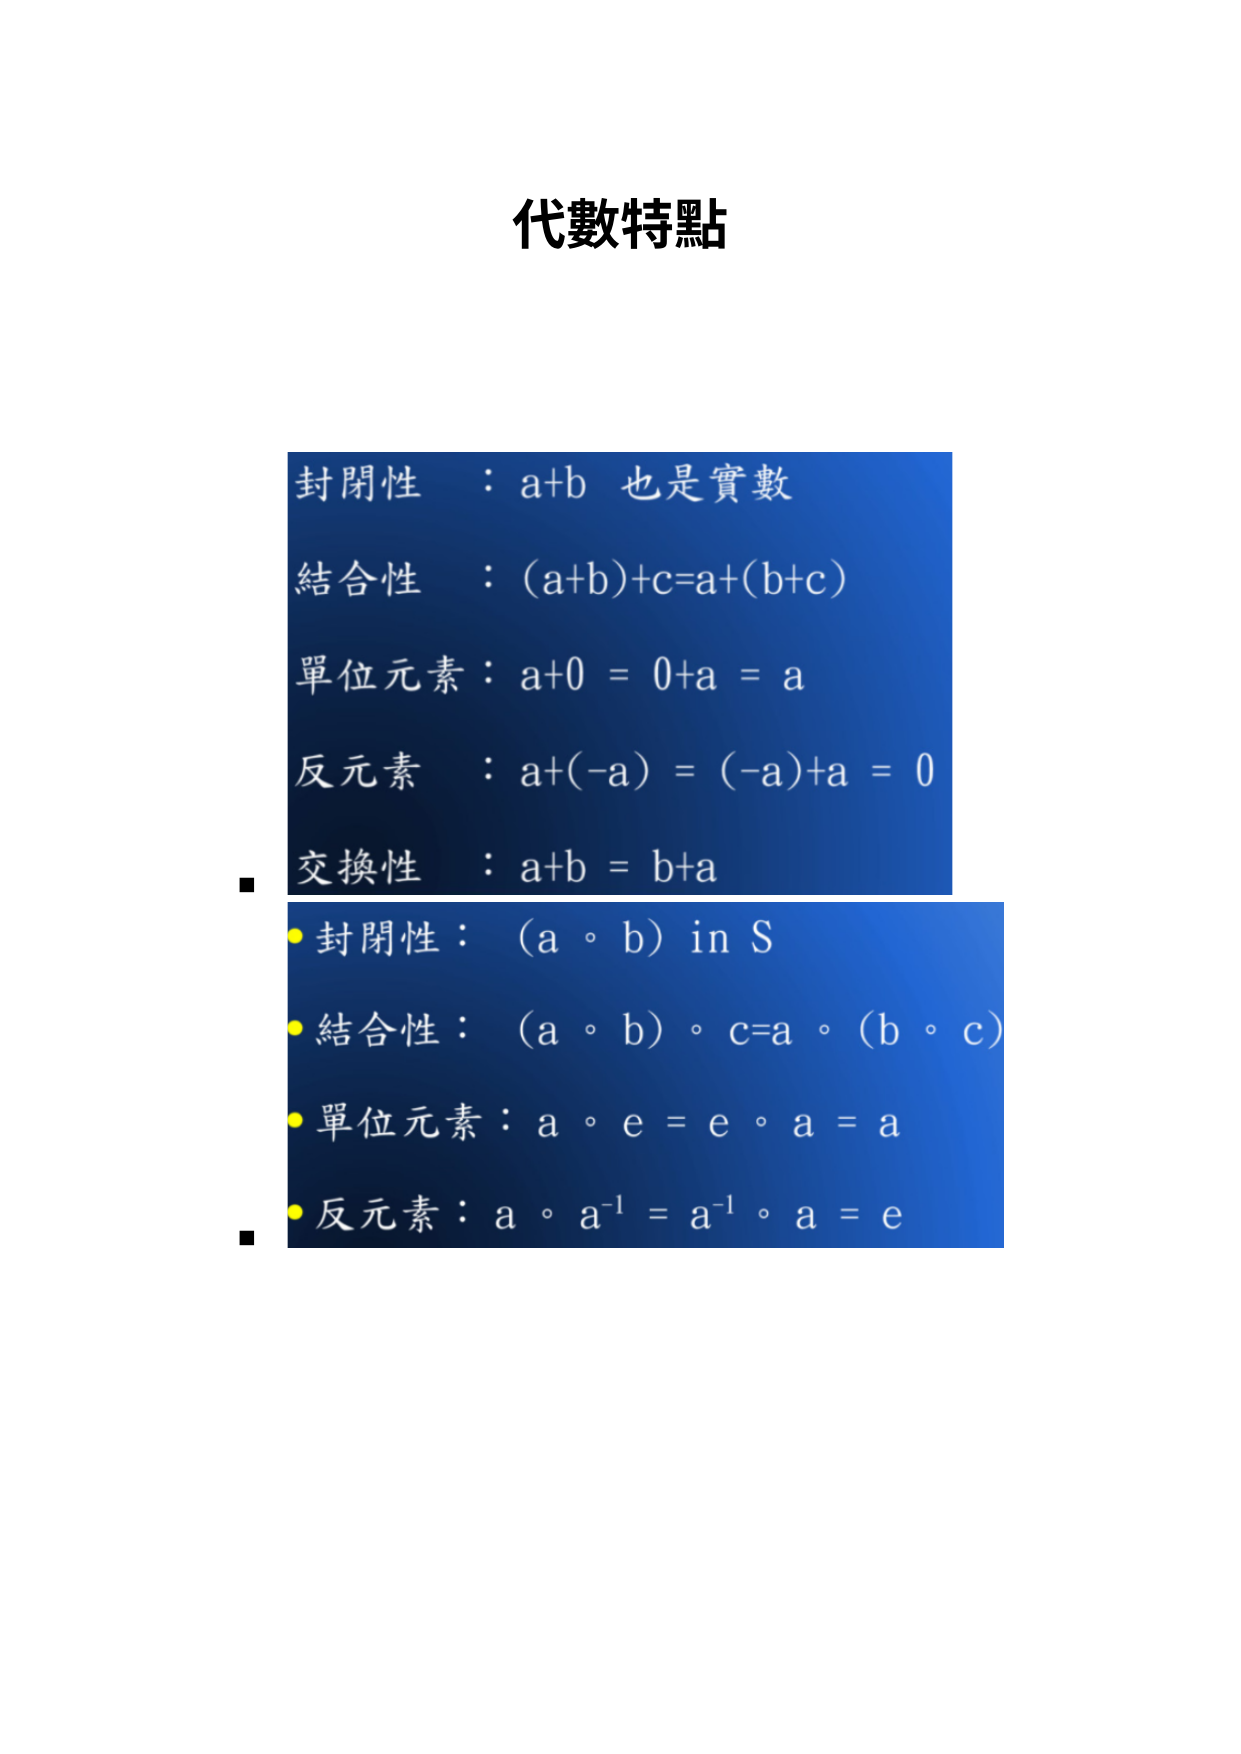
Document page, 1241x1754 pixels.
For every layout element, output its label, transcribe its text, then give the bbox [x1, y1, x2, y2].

subtitle 代數特點 [187, 164, 1053, 277]
picture [287, 902, 1004, 1248]
picture [287, 452, 953, 895]
